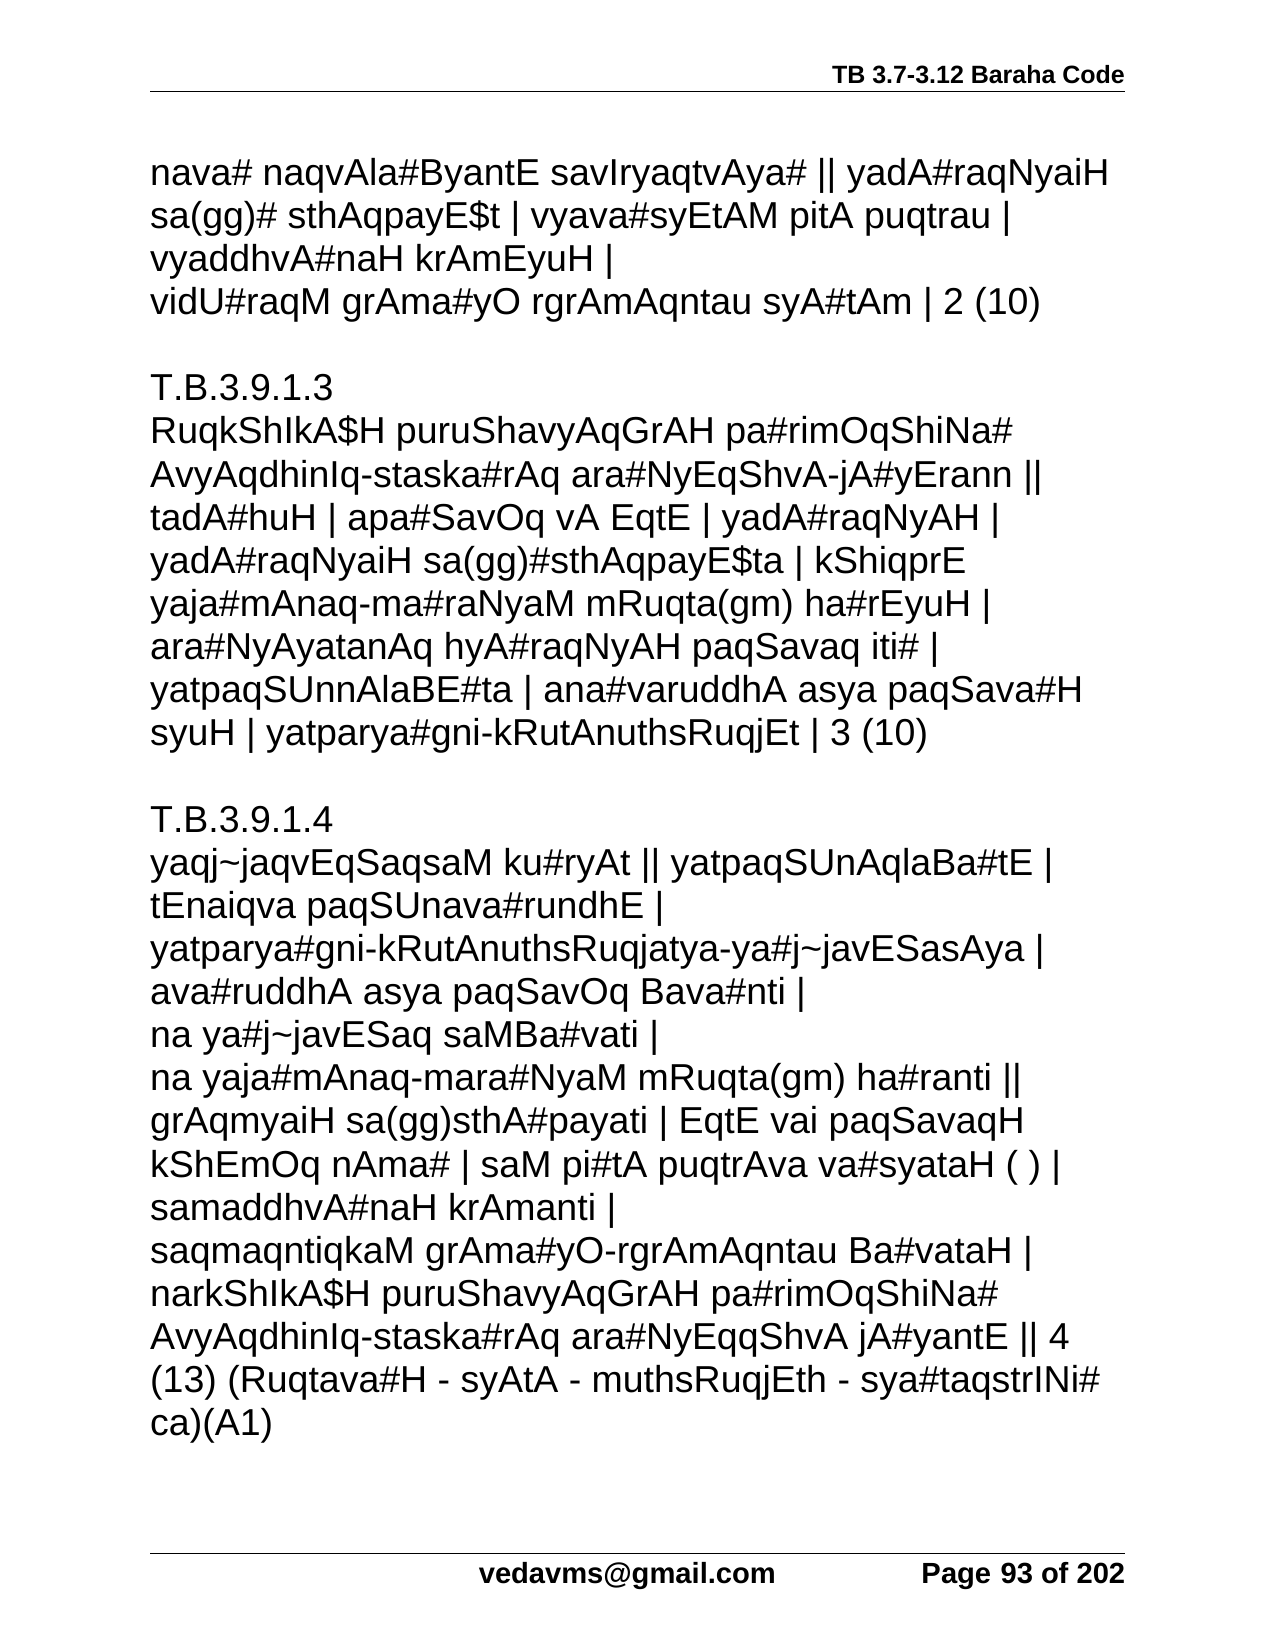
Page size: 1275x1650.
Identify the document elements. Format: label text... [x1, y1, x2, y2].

text vidU#raqM grAma#yO rgrAmAqntau syA#tAm | 2 (10) [150, 279, 1125, 322]
text narkShIkA$H puruShavyAqGrAH pa#rimOqShiNa# AvyAqdhinIq-staska#rAq ara#NyEqqShvA jA#yantE || 4 (13) (Ruqtava#H - syAtA - muthsRuqjEth - sya#taqstrINi# ca)(A1) [150, 1271, 1125, 1444]
text ara#NyAyatanAq hyA#raqNyAH paqSavaq iti# | yatpaqSUnnAlaBE#ta | ana#varuddhA asya paqSava#H syuH | yatparya#gni-kRutAnuthsRuqjEt | 3 (10) [150, 624, 1125, 754]
text yadA#raqNyaiH sa(gg)#sthAqpayE$ta | kShiqprE yaja#mAnaq-ma#raNyaM mRuqta(gm) ha#rEyuH | [150, 538, 1125, 624]
text yaqj~jaqvEqSaqsaM ku#ryAt || yatpaqSUnAqlaBa#tE | tEnaiqva paqSUnava#rundhE | [150, 840, 1125, 926]
text ava#ruddhA asya paqSavOq Bava#nti | [150, 969, 1125, 1012]
text yatparya#gni-kRutAnuthsRuqjatya-ya#j~javESasAya | [150, 926, 1125, 969]
text tadA#huH | apa#SavOq vA EqtE | yadA#raqNyAH | [150, 495, 1125, 538]
text T.B.3.9.1.4 [150, 797, 1125, 840]
text T.B.3.9.1.3 [150, 366, 1125, 409]
text RuqkShIkA$H puruShavyAqGrAH pa#rimOqShiNa# AvyAqdhinIq-staska#rAq ara#NyEqShvA-jA#yErann || [150, 409, 1125, 495]
text na ya#j~javESaq saMBa#vati | [150, 1012, 1125, 1056]
text na yaja#mAnaq-mara#NyaM mRuqta(gm) ha#ranti || [150, 1056, 1125, 1099]
text saqmaqntiqkaM grAma#yO-rgrAmAqntau Ba#vataH | [150, 1228, 1125, 1271]
text grAqmyaiH sa(gg)sthA#payati | EqtE vai paqSavaqH kShEmOq nAma# | saM pi#tA puqtrAva va#syataH ( ) | samaddhvA#naH krAmanti | [150, 1099, 1125, 1228]
text nava# naqvAla#ByantE savIryaqtvAya# || yadA#raqNyaiH sa(gg)# sthAqpayE$t | vyava#syEtAM pitA puqtrau | vyaddhvA#naH krAmEyuH | [150, 150, 1125, 279]
